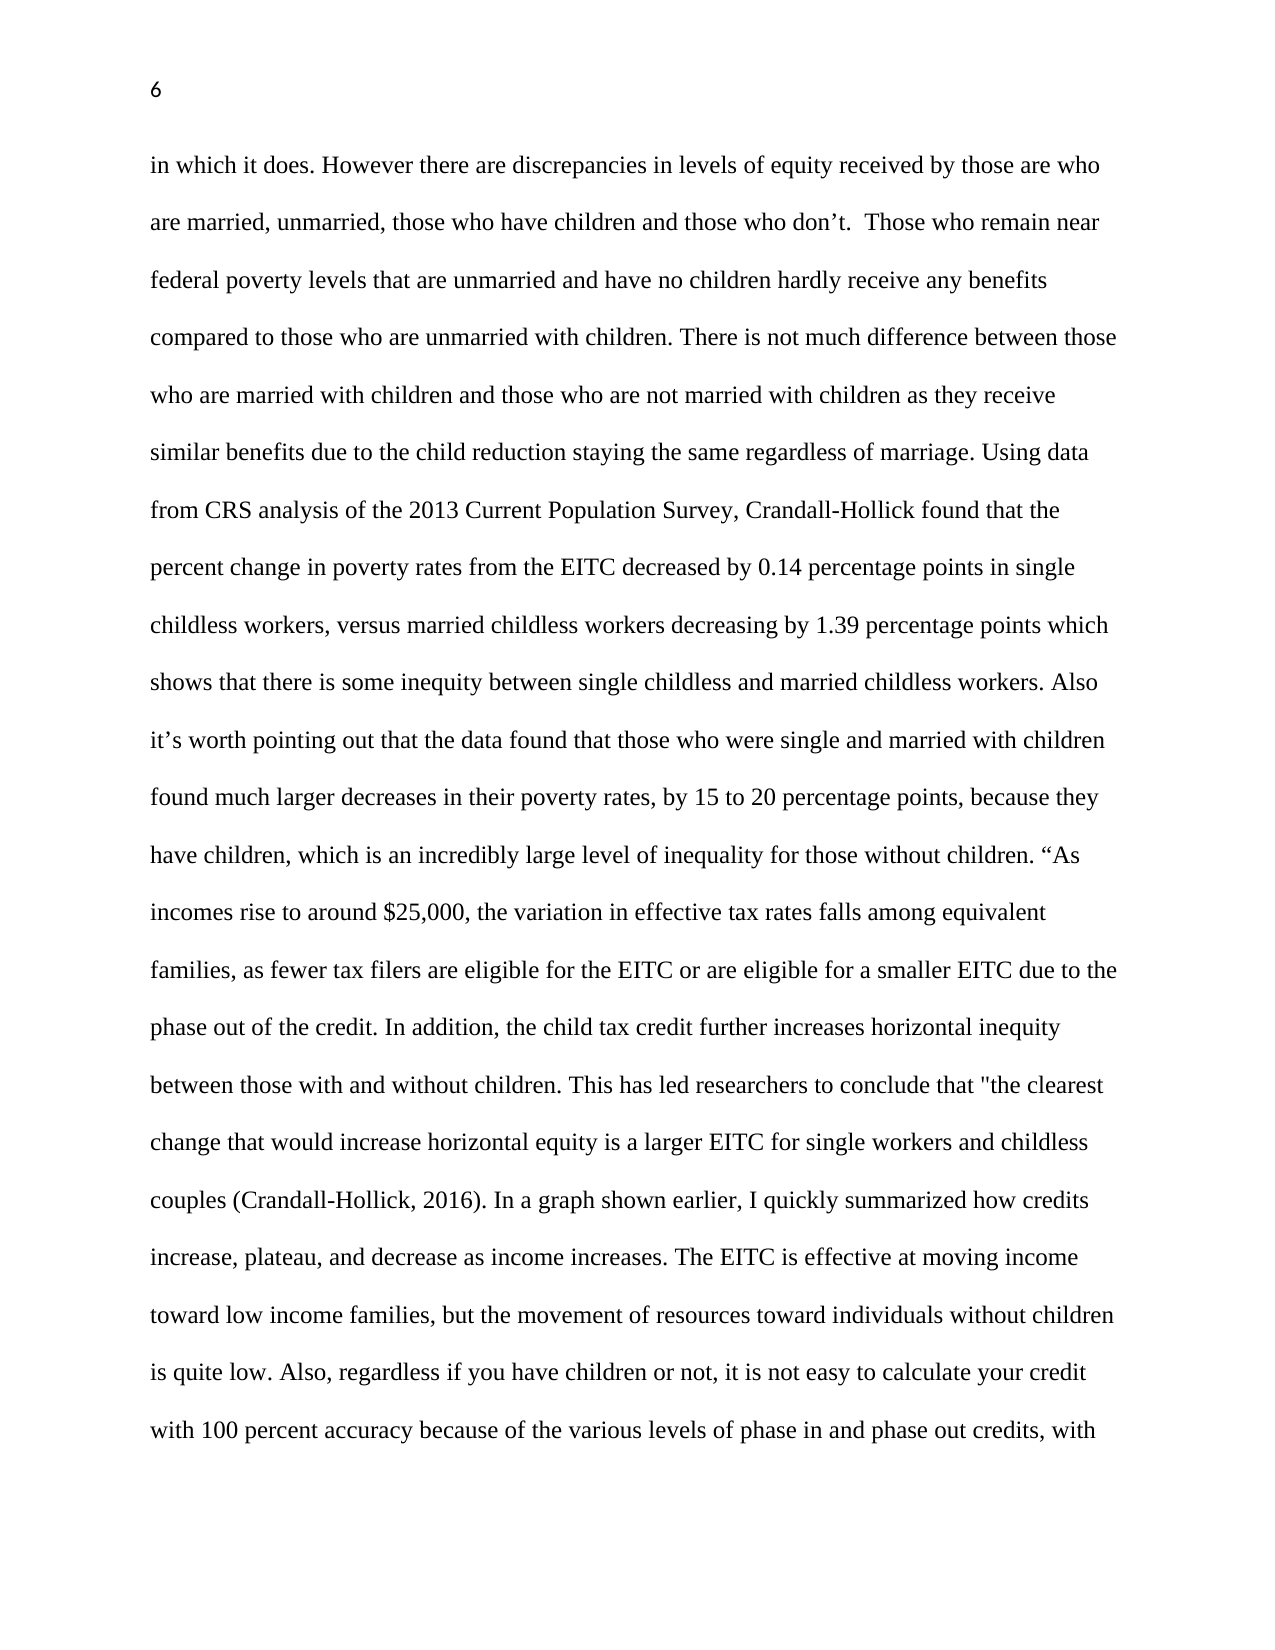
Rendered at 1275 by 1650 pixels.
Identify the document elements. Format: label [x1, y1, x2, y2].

text [150, 150, 1125, 1444]
